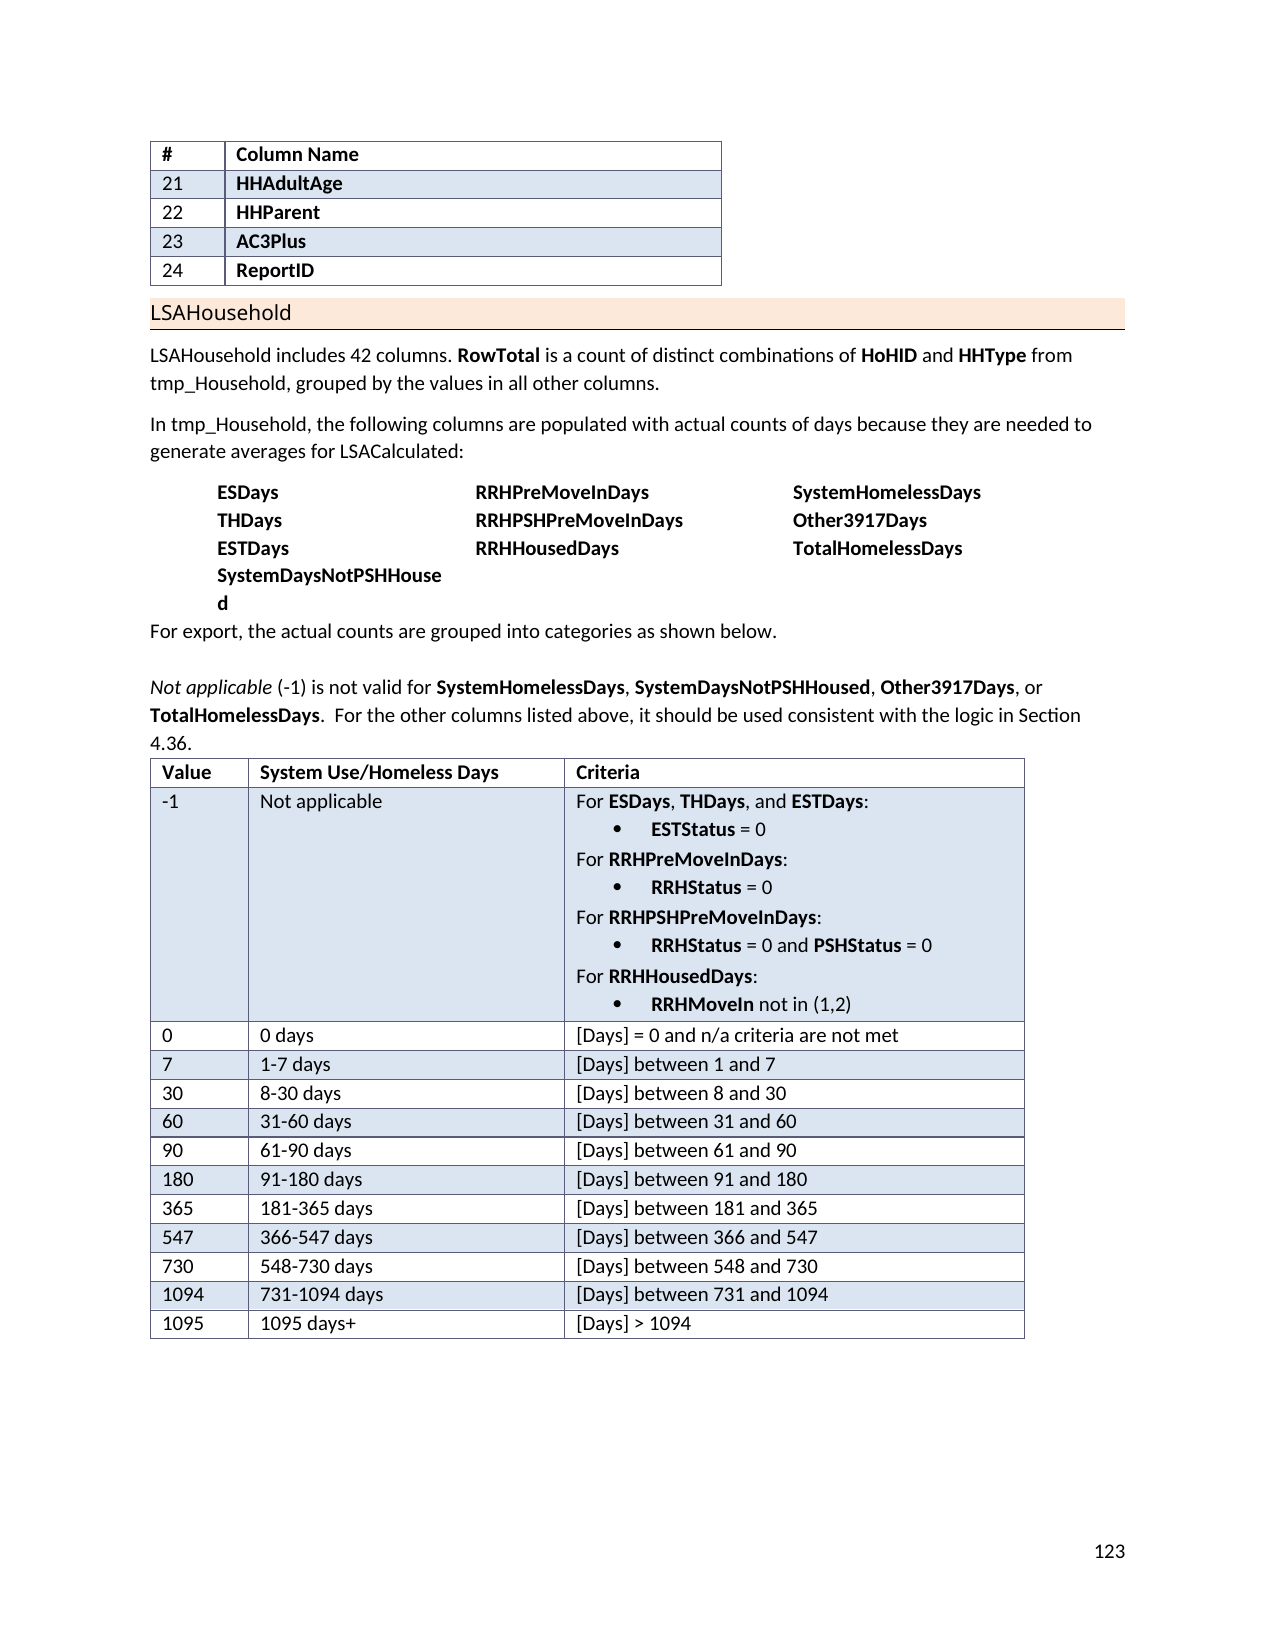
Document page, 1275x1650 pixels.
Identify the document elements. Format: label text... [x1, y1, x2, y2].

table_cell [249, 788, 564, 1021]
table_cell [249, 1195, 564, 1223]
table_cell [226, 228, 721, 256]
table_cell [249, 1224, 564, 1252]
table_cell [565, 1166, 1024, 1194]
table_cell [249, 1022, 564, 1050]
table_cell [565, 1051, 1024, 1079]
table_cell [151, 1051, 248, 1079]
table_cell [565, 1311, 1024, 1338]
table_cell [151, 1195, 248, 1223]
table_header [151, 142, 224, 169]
text Not applicable (-1) is not valid for SystemHomelessDays, SystemDaysNotPSHHoused, Other3917Days, or TotalHomelessDays. For the other columns listed above, it should be used consistent with the logic in Section 4.36. [150, 674, 1125, 755]
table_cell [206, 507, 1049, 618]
text For export, the actual counts are grouped into categories as shown below. [150, 618, 1125, 644]
text In tmp_Household, the following columns are populated with actual counts of days because they are needed to generate averages for LSACalculated: [150, 411, 1125, 464]
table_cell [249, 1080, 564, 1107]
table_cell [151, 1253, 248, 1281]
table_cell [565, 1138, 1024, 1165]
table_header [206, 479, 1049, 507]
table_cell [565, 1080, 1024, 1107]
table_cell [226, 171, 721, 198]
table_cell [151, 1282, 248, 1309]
subtitle LSAHousehold [150, 298, 1125, 329]
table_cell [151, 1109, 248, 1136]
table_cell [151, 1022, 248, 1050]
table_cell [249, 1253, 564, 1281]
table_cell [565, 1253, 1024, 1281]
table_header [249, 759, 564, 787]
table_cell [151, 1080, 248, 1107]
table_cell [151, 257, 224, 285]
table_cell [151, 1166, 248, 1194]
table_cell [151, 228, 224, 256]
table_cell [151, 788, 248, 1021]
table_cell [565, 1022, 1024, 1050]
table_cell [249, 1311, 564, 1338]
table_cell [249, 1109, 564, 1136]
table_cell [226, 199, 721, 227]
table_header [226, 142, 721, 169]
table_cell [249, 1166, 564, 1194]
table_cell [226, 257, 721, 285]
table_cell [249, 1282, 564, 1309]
text LSAHousehold includes 42 columns. RowTotal is a count of distinct combinations of HoHID and HHType from tmp_Household, grouped by the values in all other columns. [150, 342, 1125, 396]
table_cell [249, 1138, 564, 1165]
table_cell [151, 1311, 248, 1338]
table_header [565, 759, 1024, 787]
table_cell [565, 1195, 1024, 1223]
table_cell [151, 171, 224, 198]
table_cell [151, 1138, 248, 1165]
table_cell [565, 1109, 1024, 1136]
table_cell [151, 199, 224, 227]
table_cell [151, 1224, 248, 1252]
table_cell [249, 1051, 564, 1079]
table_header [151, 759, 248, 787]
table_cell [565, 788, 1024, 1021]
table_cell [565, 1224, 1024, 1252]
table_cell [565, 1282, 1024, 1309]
